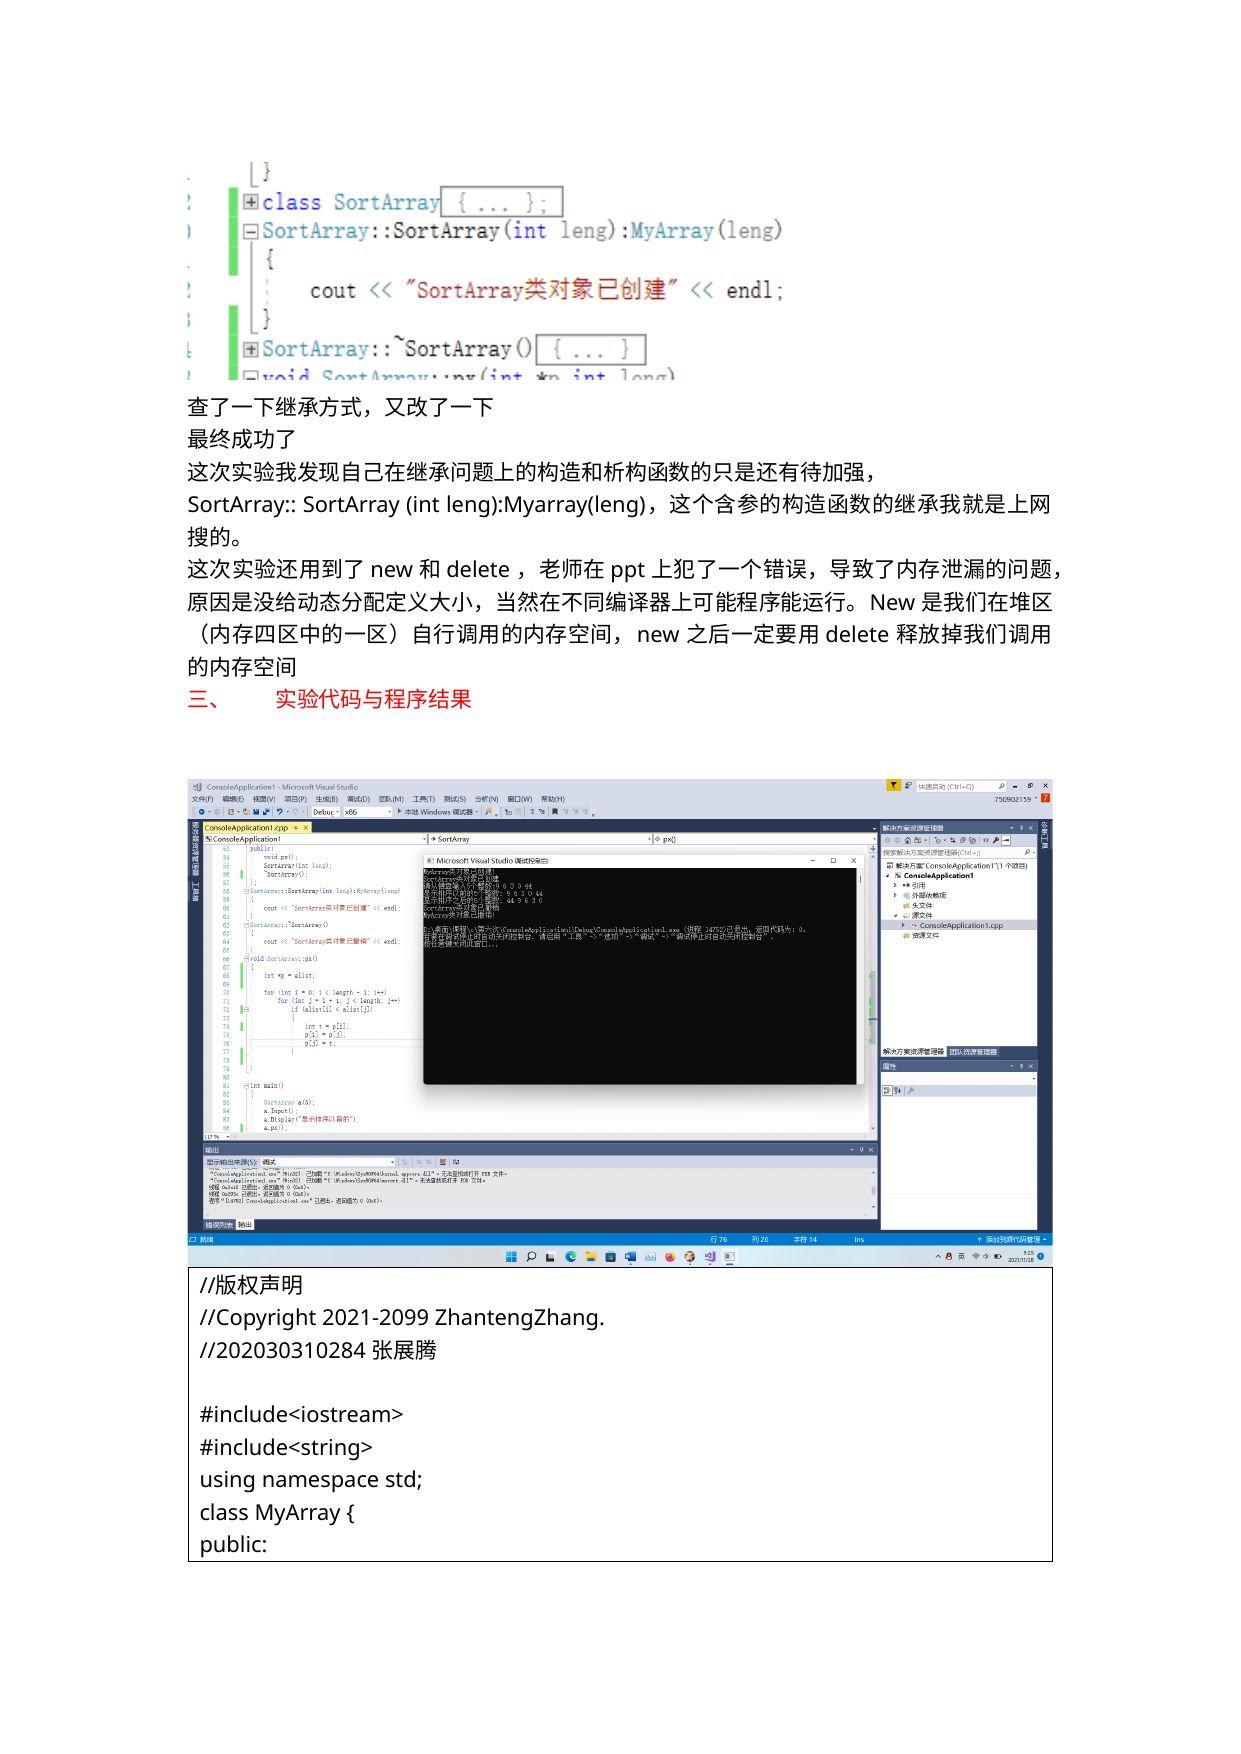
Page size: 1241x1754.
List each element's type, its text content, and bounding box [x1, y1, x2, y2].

list 这次实验还用到了new 和delete ，老师在ppt 上犯了一个错误，导致了内存泄漏的问题，原因是没给动态分配定义大小，当然在不同编译器上可能程序能运行。New 是我们在堆区（内存四区中的一区）自行调用的内存空间，new 之后一定要用delete 释放掉我们调用的内存空间 [187, 552, 1053, 682]
list 最终成功了 [187, 422, 1053, 454]
list SortArray:: SortArray (int leng):Myarray(leng)，这个含参的构造函数的继承我就是上网搜的。 [187, 487, 1053, 552]
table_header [189, 1268, 1052, 1561]
picture [187, 779, 1053, 1267]
text 实验代码与程序结果 [187, 682, 1053, 714]
picture [187, 162, 858, 380]
list 查了一下继承方式，又改了一下 [187, 389, 1053, 422]
list 这次实验我发现自己在继承问题上的构造和析构函数的只是还有待加强， [187, 454, 1053, 487]
